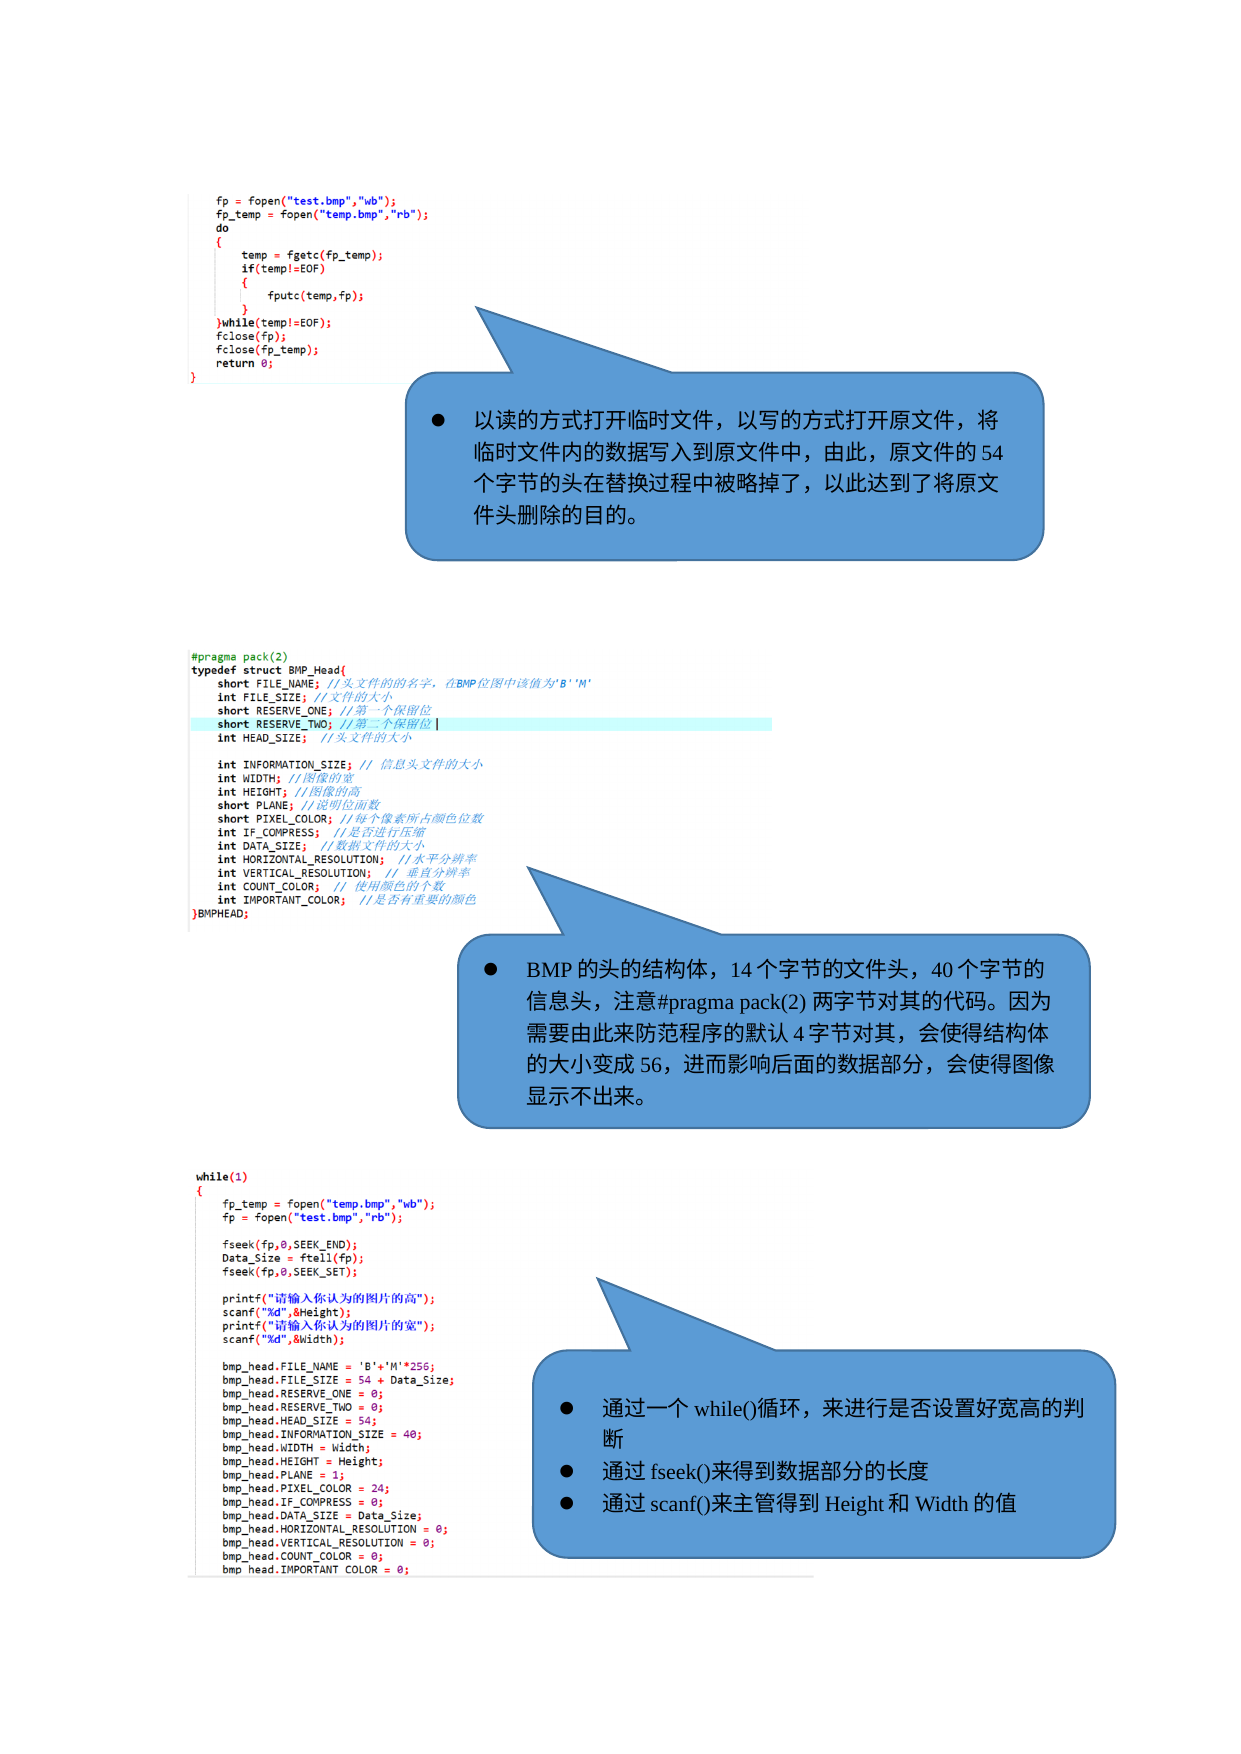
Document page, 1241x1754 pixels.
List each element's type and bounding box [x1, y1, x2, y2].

picture [187, 194, 810, 384]
picture [187, 1169, 814, 1578]
picture [187, 649, 772, 932]
